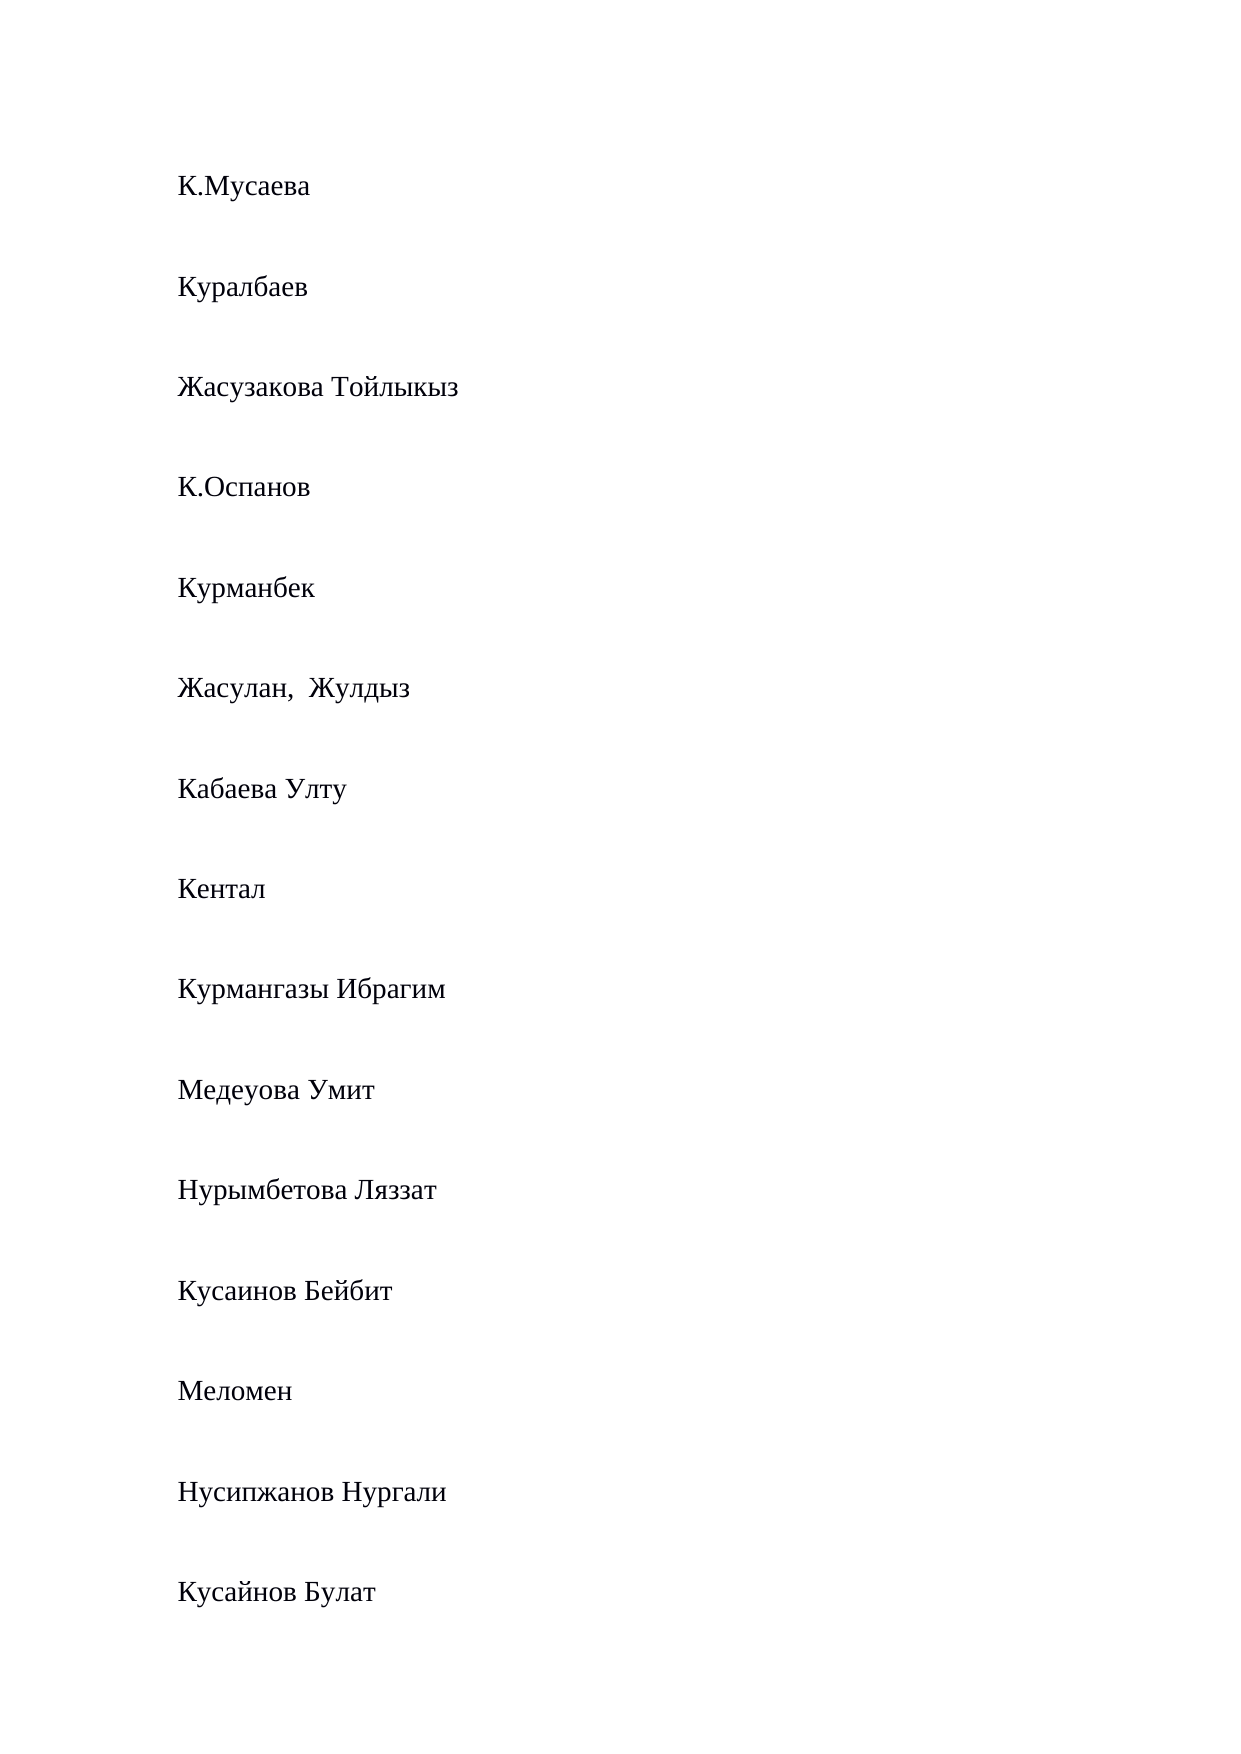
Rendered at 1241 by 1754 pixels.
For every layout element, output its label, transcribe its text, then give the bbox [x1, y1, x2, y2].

text Кусайнов Булат [177, 1574, 1152, 1608]
text Жасузакова Тойлыкыз [177, 369, 1152, 403]
text Нурымбетова Ляззат [177, 1172, 1152, 1206]
text Курмангазы Ибрагим [177, 972, 1152, 1005]
text Кентал [177, 871, 1152, 905]
text К.Мусаева [177, 168, 1152, 202]
text Меломен [177, 1373, 1152, 1407]
text Жасулан, Жулдыз [177, 670, 1152, 704]
text Кусаинов Бейбит [177, 1273, 1152, 1306]
text К.Оспанов [177, 469, 1152, 503]
text Нусипжанов Нургали [177, 1474, 1152, 1507]
text Курманбек [177, 570, 1152, 603]
text Медеуова Умит [177, 1072, 1152, 1106]
text Кабаева Улту [177, 771, 1152, 804]
text Куралбаев [177, 269, 1152, 302]
